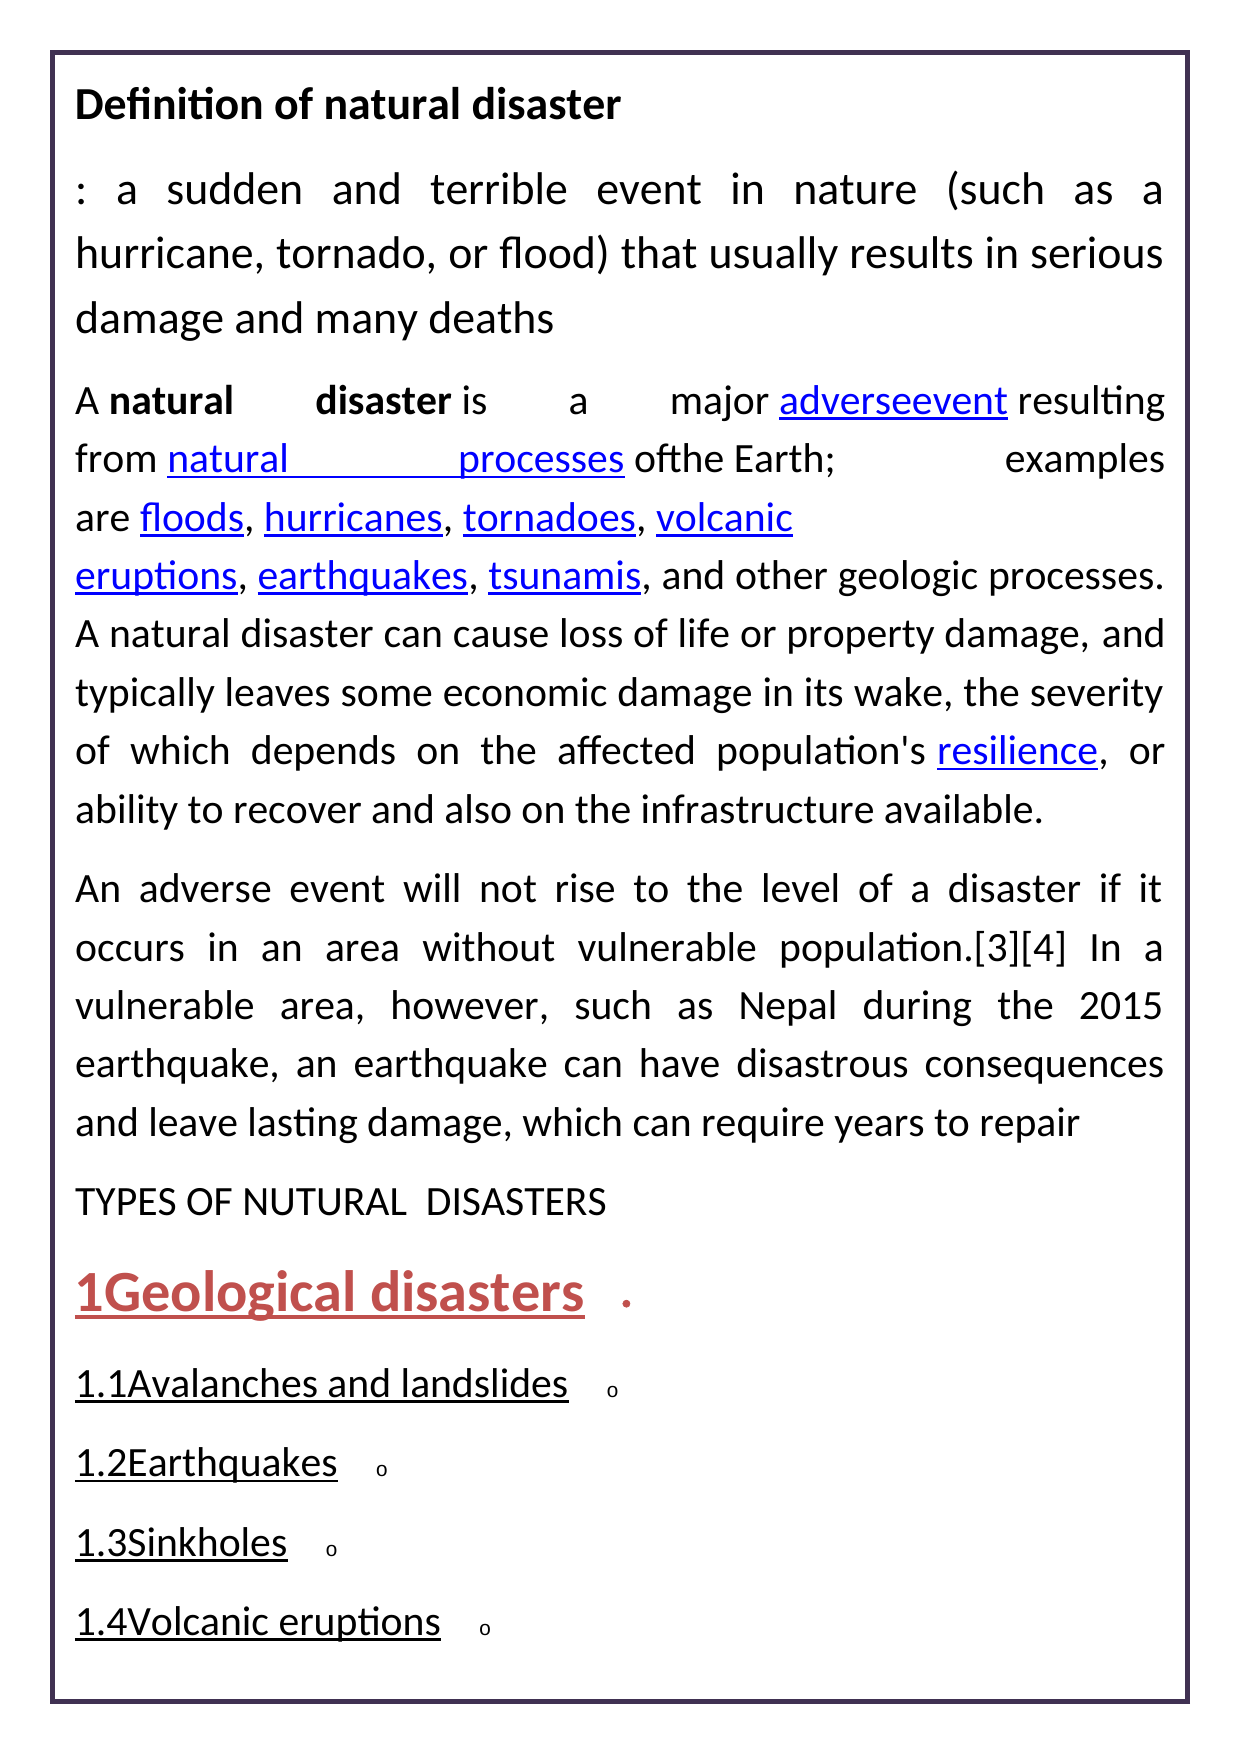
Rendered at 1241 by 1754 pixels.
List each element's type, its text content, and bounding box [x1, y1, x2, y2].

text An adverse event will not rise to the level of a disaster if it occurs in an area without vulnerable population.[3][4] In a vulnerable area, however, such as Nepal during the 2015 earthquake, an earthquake can have disastrous consequences and leave lasting damage, which can require years to repair [75, 862, 1165, 1147]
text A natural disaster is a major adverseevent resulting from natural processes ofthe Earth; examples are floods, hurricanes, tornadoes, volcanic eruptions, earthquakes, tsunamis, and other geologic processes. A natural disaster can cause loss of life or property damage, and typically leaves some economic damage in its wake, the severity of which depends on the affected population's resilience, or ability to recover and also on the infrastructure available. [75, 374, 1165, 834]
list 1Geological disasters [75, 1254, 1128, 1326]
text : a sudden and terrible event in nature (such as a hurricane, tornado, or flood) that usually results in serious damage and many deaths [75, 160, 1165, 344]
text Definition of natural disaster [75, 75, 1165, 131]
list 1.2Earthquakes [75, 1436, 1053, 1487]
list 1.4Volcanic eruptions [75, 1595, 1053, 1646]
text TYPES OF NUTURAL DISASTERS [75, 1175, 1165, 1226]
list 1.3Sinkholes [75, 1516, 1053, 1566]
list 1.1Avalanches and landslides [75, 1357, 1053, 1408]
